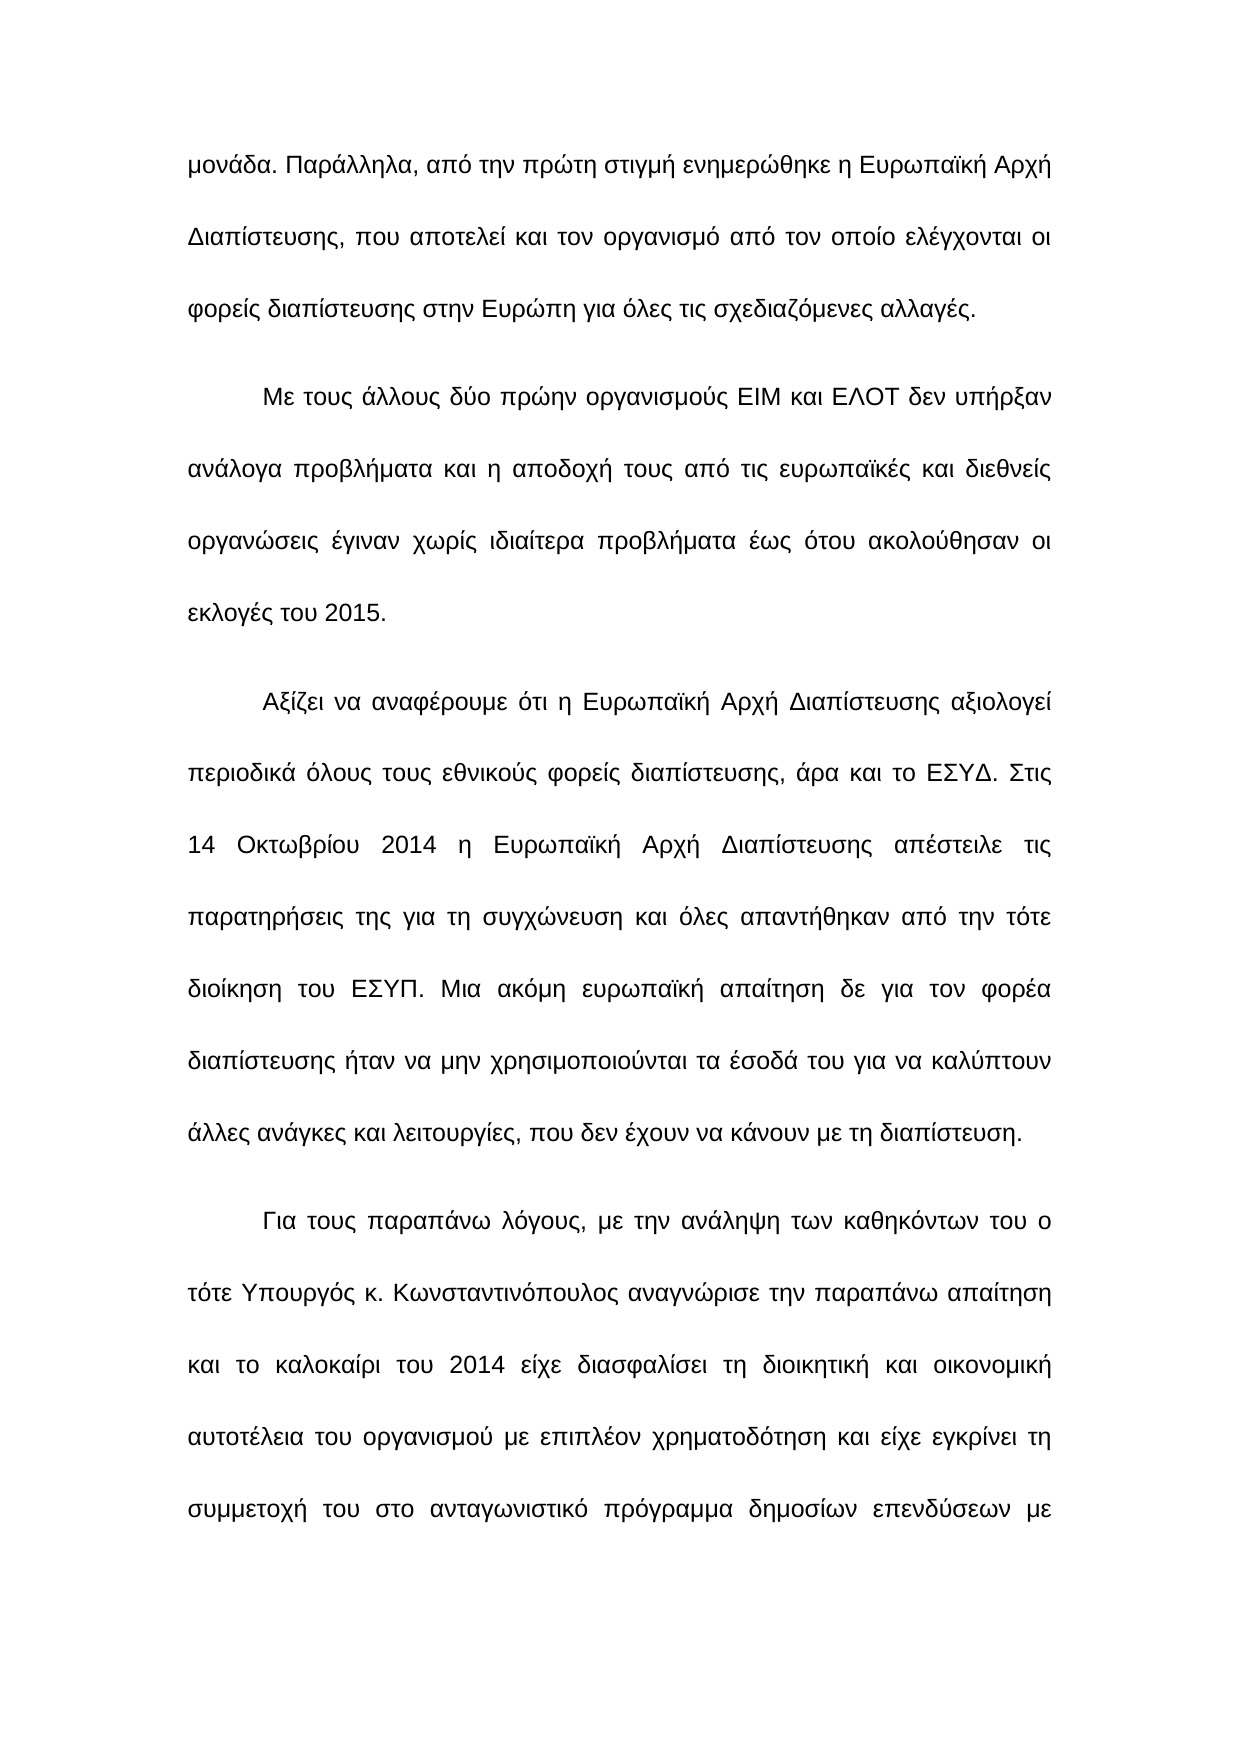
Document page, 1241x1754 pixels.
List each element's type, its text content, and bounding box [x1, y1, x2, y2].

text Αξίζει να αναφέρουμε ότι η Ευρωπαϊκή Αρχή Διαπίστευσης αξιολογεί περιοδικά όλους τους εθνικούς φορείς διαπίστευσης, άρα και το ΕΣΥΔ. Στις 14 Οκτωβρίου 2014 η Ευρωπαϊκή Αρχή Διαπίστευσης απέστειλε τις παρατηρήσεις της για τη συγχώνευση και όλες απαντήθηκαν από την τότε διοίκηση του ΕΣΥΠ. Μια ακόμη ευρωπαϊκή απαίτηση δε για τον φορέα διαπίστευσης ήταν να μην χρησιμοποιούνται τα έσοδά του για να καλύπτουν άλλες ανάγκες και λειτουργίες, που δεν έχουν να κάνουν με τη διαπίστευση. [187, 686, 1053, 1146]
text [187, 150, 1053, 322]
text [187, 1206, 1053, 1522]
text Με τους άλλους δύο πρώην οργανισμούς ΕΙΜ και ΕΛΟΤ δεν υπήρξαν ανάλογα προβλήματα και η αποδοχή τους από τις ευρωπαϊκές και διεθνείς οργανώσεις έγιναν χωρίς ιδιαίτερα προβλήματα έως ότου ακολούθησαν οι εκλογές του 2015. [187, 382, 1053, 627]
